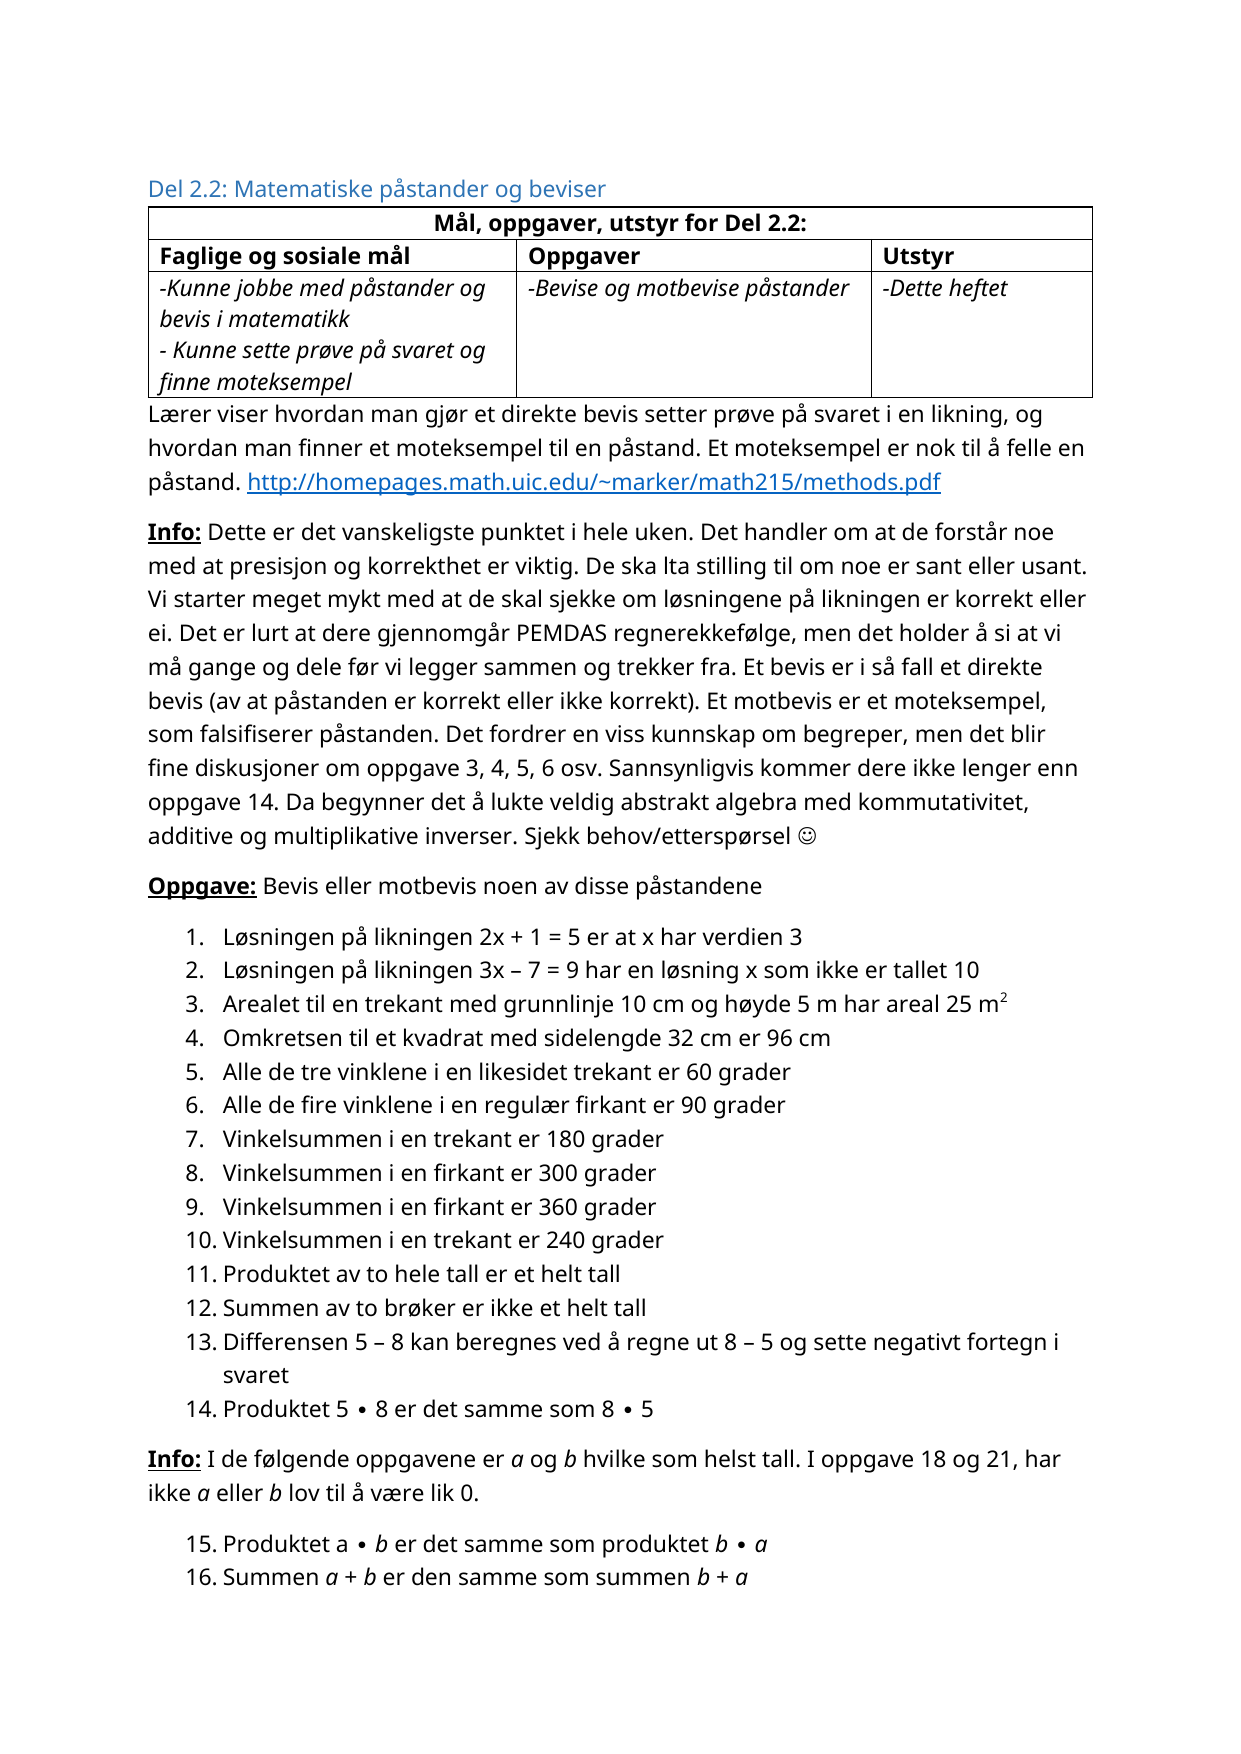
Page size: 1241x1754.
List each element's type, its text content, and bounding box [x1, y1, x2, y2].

list Arealet til en trekant med grunnlinje 10 cm og høyde 5 m har areal 25 m2 [185, 988, 1093, 1019]
table_cell -Dette heftet [872, 272, 1092, 397]
table_header Mål, oppgaver, utstyr for Del 2.2: [149, 208, 1092, 239]
text Oppgave: Bevis eller motbevis noen av disse påstandene [148, 870, 1093, 901]
list Vinkelsummen i en firkant er 300 grader [185, 1157, 1093, 1188]
list Alle de fire vinklene i en regulær firkant er 90 grader [185, 1089, 1093, 1121]
text Info: Dette er det vanskeligste punktet i hele uken. Det handler om at de forstår noe med at presisjon og korrekthet er viktig. De ska lta stilling til om noe er sant eller usant. Vi starter meget mykt med at de skal sjekke om løsningene på likningen er korrekt eller ei. Det er lurt at dere gjennomgår PEMDAS regnerekkefølge, men det holder å si at vi må gange og dele før vi legger sammen og trekker fra. Et bevis er i så fall et direkte bevis (av at påstanden er korrekt eller ikke korrekt). Et motbevis er et moteksempel, som falsifiserer påstanden. Det fordrer en viss kunnskap om begreper, men det blir fine diskusjoner om oppgave 3, 4, 5, 6 osv. Sannsynligvis kommer dere ikke lenger enn oppgave 14. Da begynner det å lukte veldig abstrakt algebra med kommutativitet, additive og multiplikative inverser. Sjekk behov/etterspørsel [148, 516, 1093, 851]
subtitle Del 2.2: Matematiske påstander og beviser [148, 173, 1093, 204]
table_cell -Bevise og motbevise påstander [517, 272, 871, 397]
list Produktet av to hele tall er et helt tall [185, 1258, 1093, 1289]
list Differensen 5 – 8 kan beregnes ved å regne ut 8 – 5 og sette negativt fortegn i svaret [185, 1326, 1093, 1391]
list Løsningen på likningen 3x – 7 = 9 har en løsning x som ikke er tallet 10 [185, 954, 1093, 986]
list Produktet 5 ∙ 8 er det samme som 8 ∙ 5 [185, 1393, 1093, 1424]
table_cell Faglige og sosiale mål [149, 240, 516, 271]
list Vinkelsummen i en trekant er 240 grader [185, 1224, 1093, 1256]
table_cell Utstyr [872, 240, 1092, 271]
list Summen a + b er den samme som summen b + a [185, 1561, 1093, 1593]
list Produktet a ∙ b er det samme som produktet b ∙ a [185, 1528, 1093, 1559]
list Omkretsen til et kvadrat med sidelengde 32 cm er 96 cm [185, 1022, 1093, 1053]
text Info: I de følgende oppgavene er a og b hvilke som helst tall. I oppgave 18 og 21, har ikke a eller b lov til å være lik 0. [148, 1443, 1093, 1508]
table_cell Oppgaver [517, 240, 871, 271]
list Alle de tre vinklene i en likesidet trekant er 60 grader [185, 1056, 1093, 1087]
list Vinkelsummen i en firkant er 360 grader [185, 1191, 1093, 1222]
list Summen av to brøker er ikke et helt tall [185, 1292, 1093, 1323]
list Løsningen på likningen 2x + 1 = 5 er at x har verdien 3 [185, 921, 1093, 952]
list Vinkelsummen i en trekant er 180 grader [185, 1123, 1093, 1154]
text Lærer viser hvordan man gjør et direkte bevis setter prøve på svaret i en likning, og hvordan man finner et moteksempel til en påstand. Et moteksempel er nok til å felle en påstand. http://homepages.math.uic.edu/~marker/math215/methods.pdf [148, 398, 1093, 497]
table_cell -Kunne jobbe med påstander og bevis i matematikk - Kunne sette prøve på svaret og finne moteksempel [149, 272, 516, 397]
